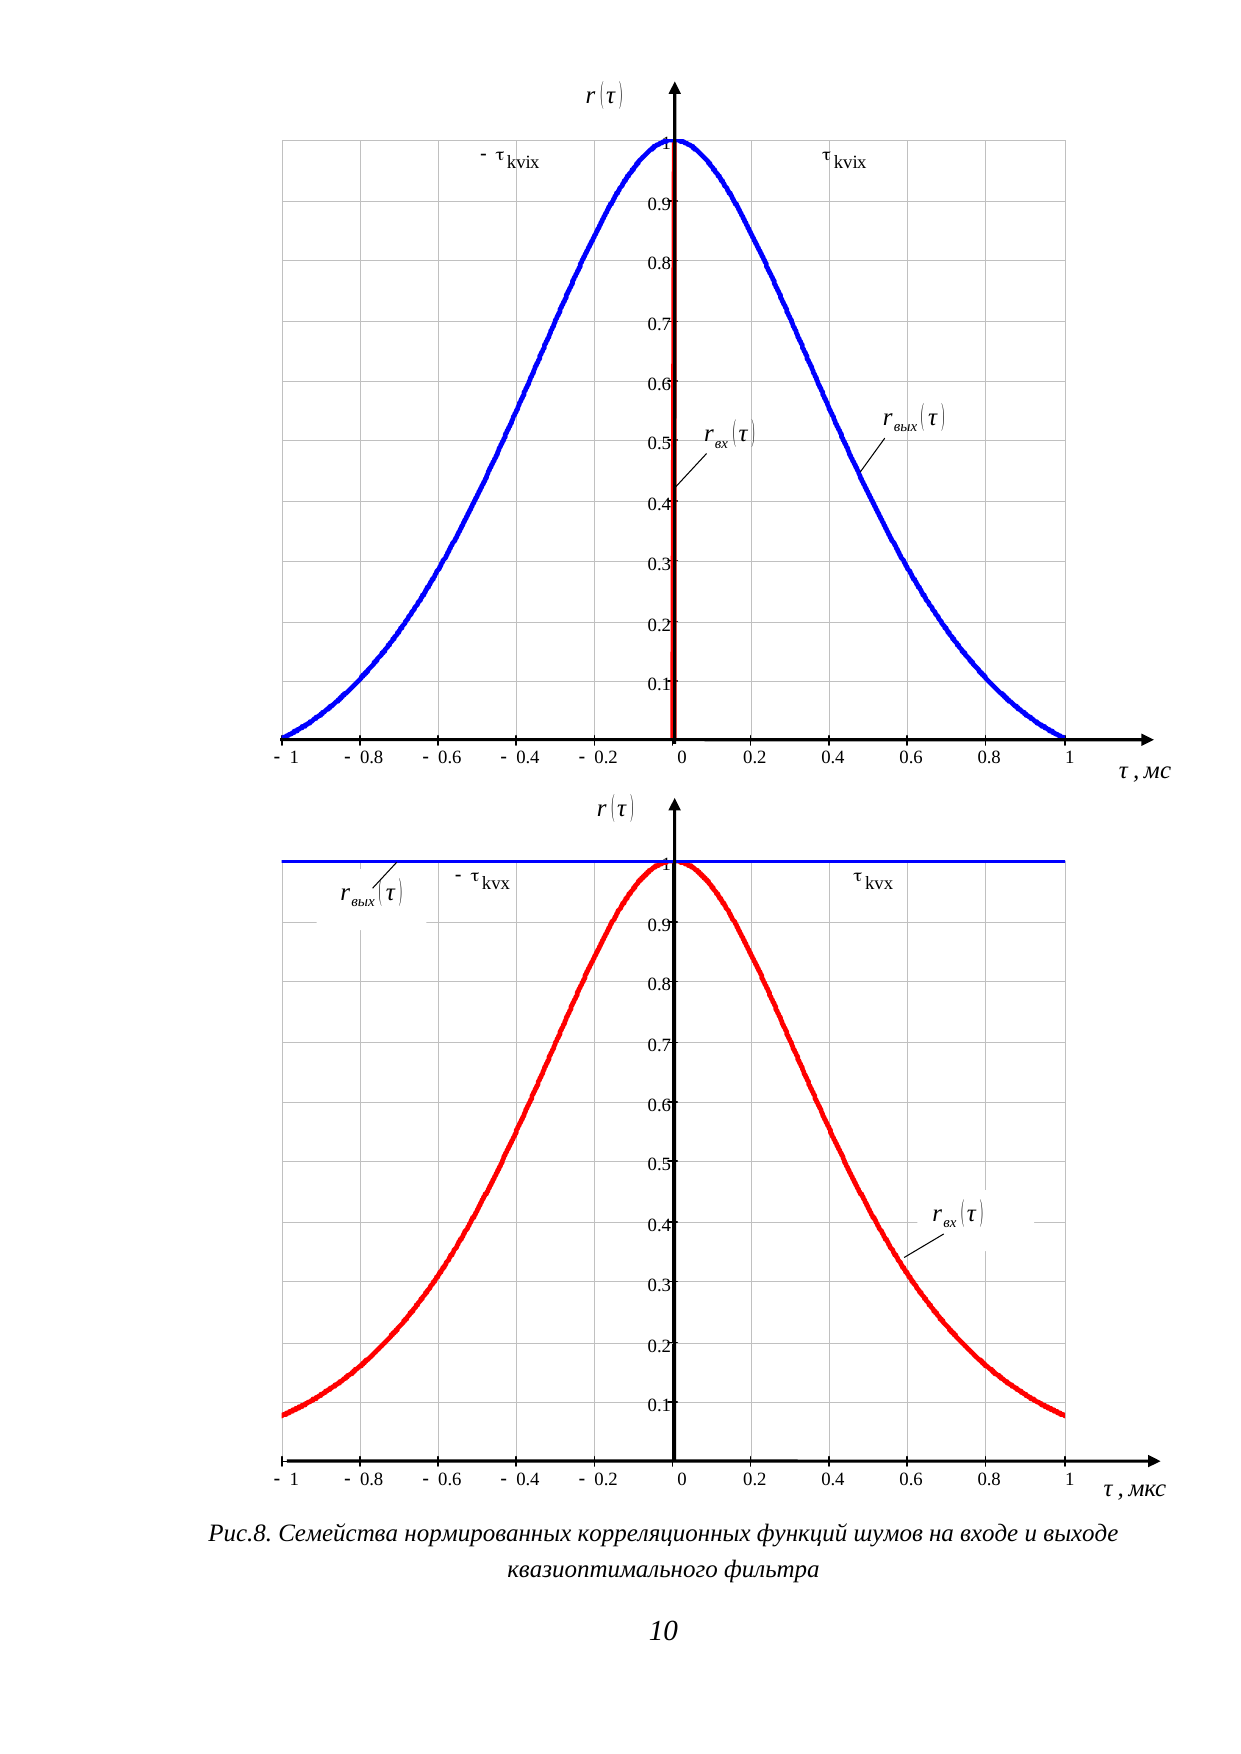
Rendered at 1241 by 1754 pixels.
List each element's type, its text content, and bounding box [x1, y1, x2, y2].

table_header [177, 118, 1151, 839]
text Рис.8. Семейства нормированных корреляционных функций шумов на входе и выходе квазиоптимального фильтра [177, 1518, 1152, 1583]
table_cell [177, 839, 1151, 1518]
